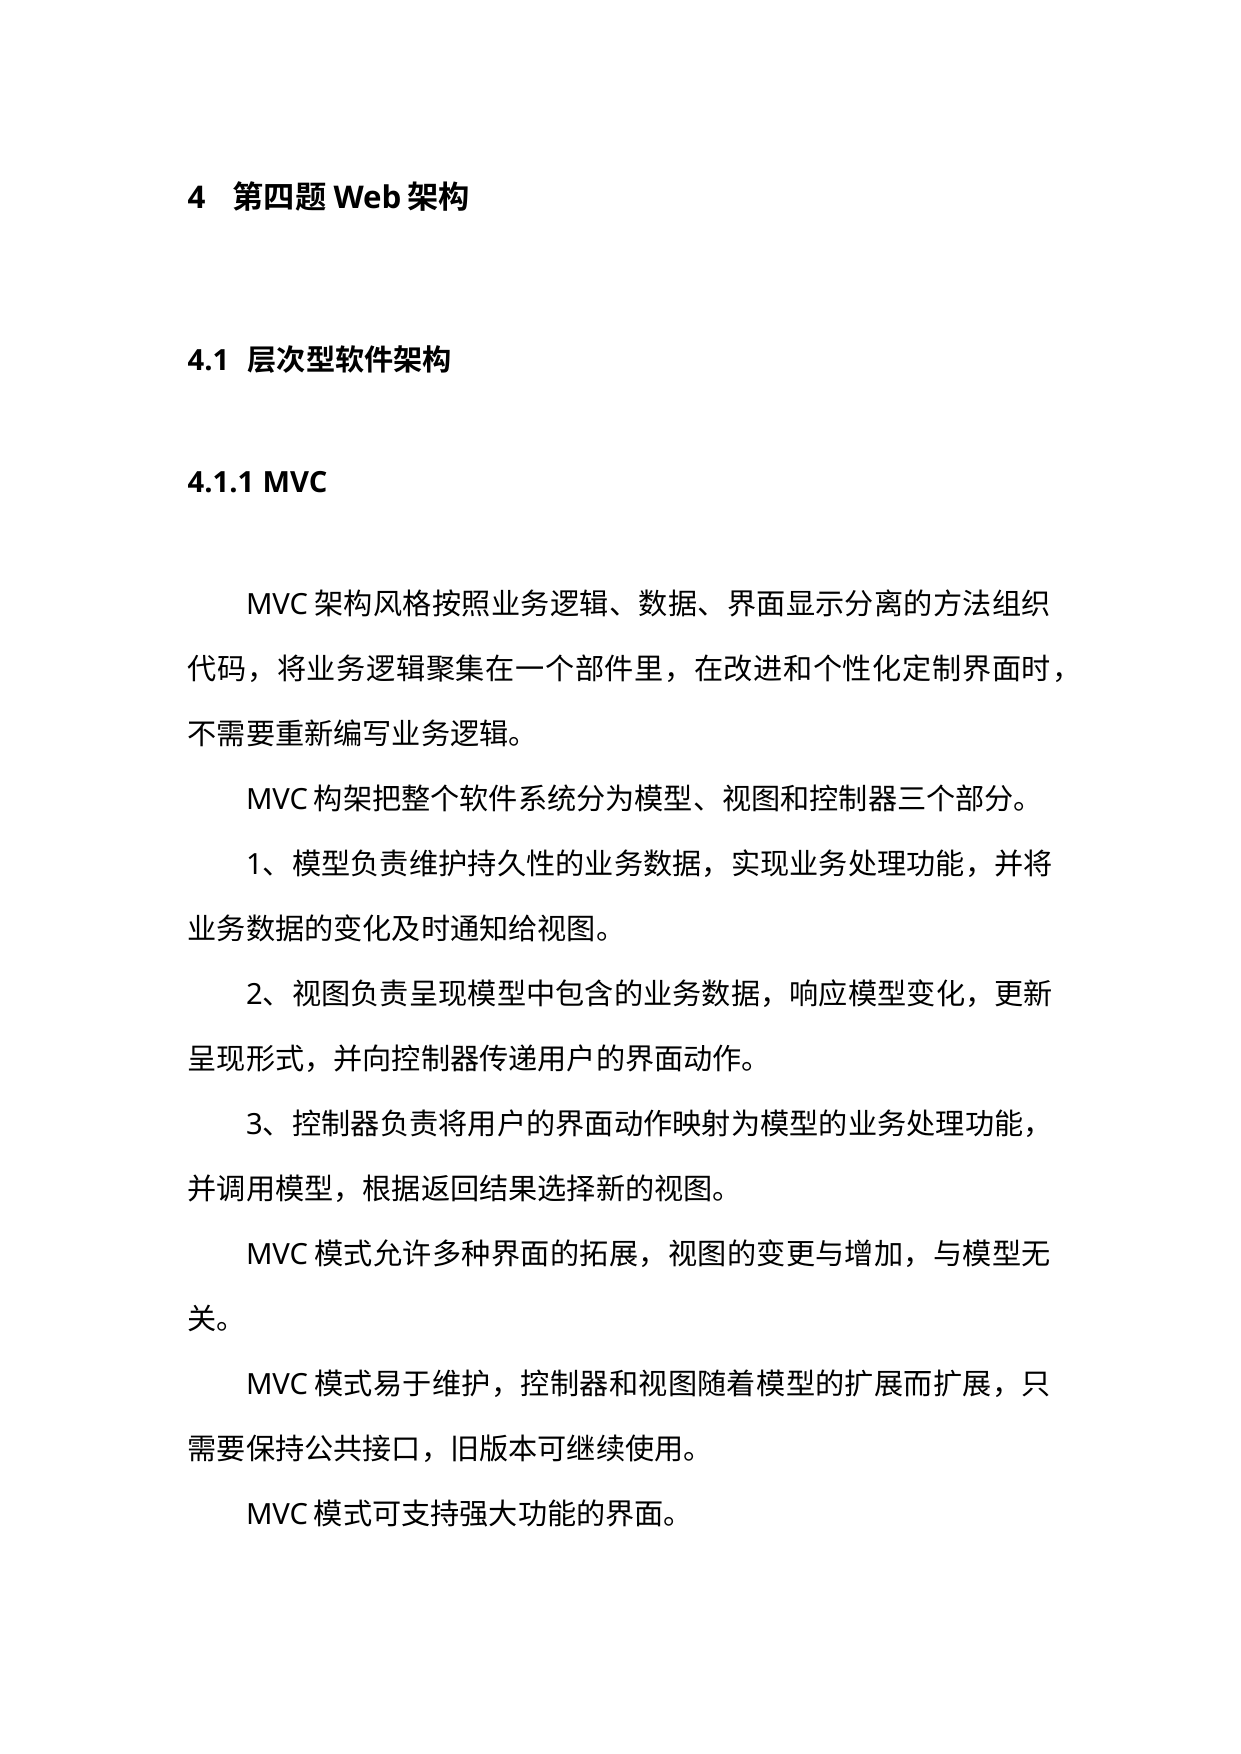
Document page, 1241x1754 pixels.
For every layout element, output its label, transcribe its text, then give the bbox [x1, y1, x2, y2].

text 3、控制器负责将用户的界面动作映射为模型的业务处理功能，并调用模型，根据返回结果选择新的视图。 [187, 1089, 1053, 1219]
text MVC模式允许多种界面的拓展，视图的变更与增加，与模型无关。 [187, 1219, 1053, 1349]
subtitle MVC [187, 448, 1053, 513]
text 2、视图负责呈现模型中包含的业务数据，响应模型变化，更新呈现形式，并向控制器传递用户的界面动作。 [187, 959, 1053, 1089]
text MVC构架把整个软件系统分为模型、视图和控制器三个部分。 [187, 764, 1053, 829]
text MVC模式可支持强大功能的界面。 [187, 1479, 1053, 1544]
text MVC架构风格按照业务逻辑、数据、界面显示分离的方法组织代码，将业务逻辑聚集在一个部件里，在改进和个性化定制界面时，不需要重新编写业务逻辑。 [187, 569, 1053, 764]
subtitle 第四题 Web架构 [187, 162, 1053, 227]
subtitle 层次型软件架构 [187, 325, 1053, 390]
text 1、模型负责维护持久性的业务数据，实现业务处理功能，并将业务数据的变化及时通知给视图。 [187, 829, 1053, 959]
text MVC模式易于维护，控制器和视图随着模型的扩展而扩展，只需要保持公共接口，旧版本可继续使用。 [187, 1349, 1053, 1479]
